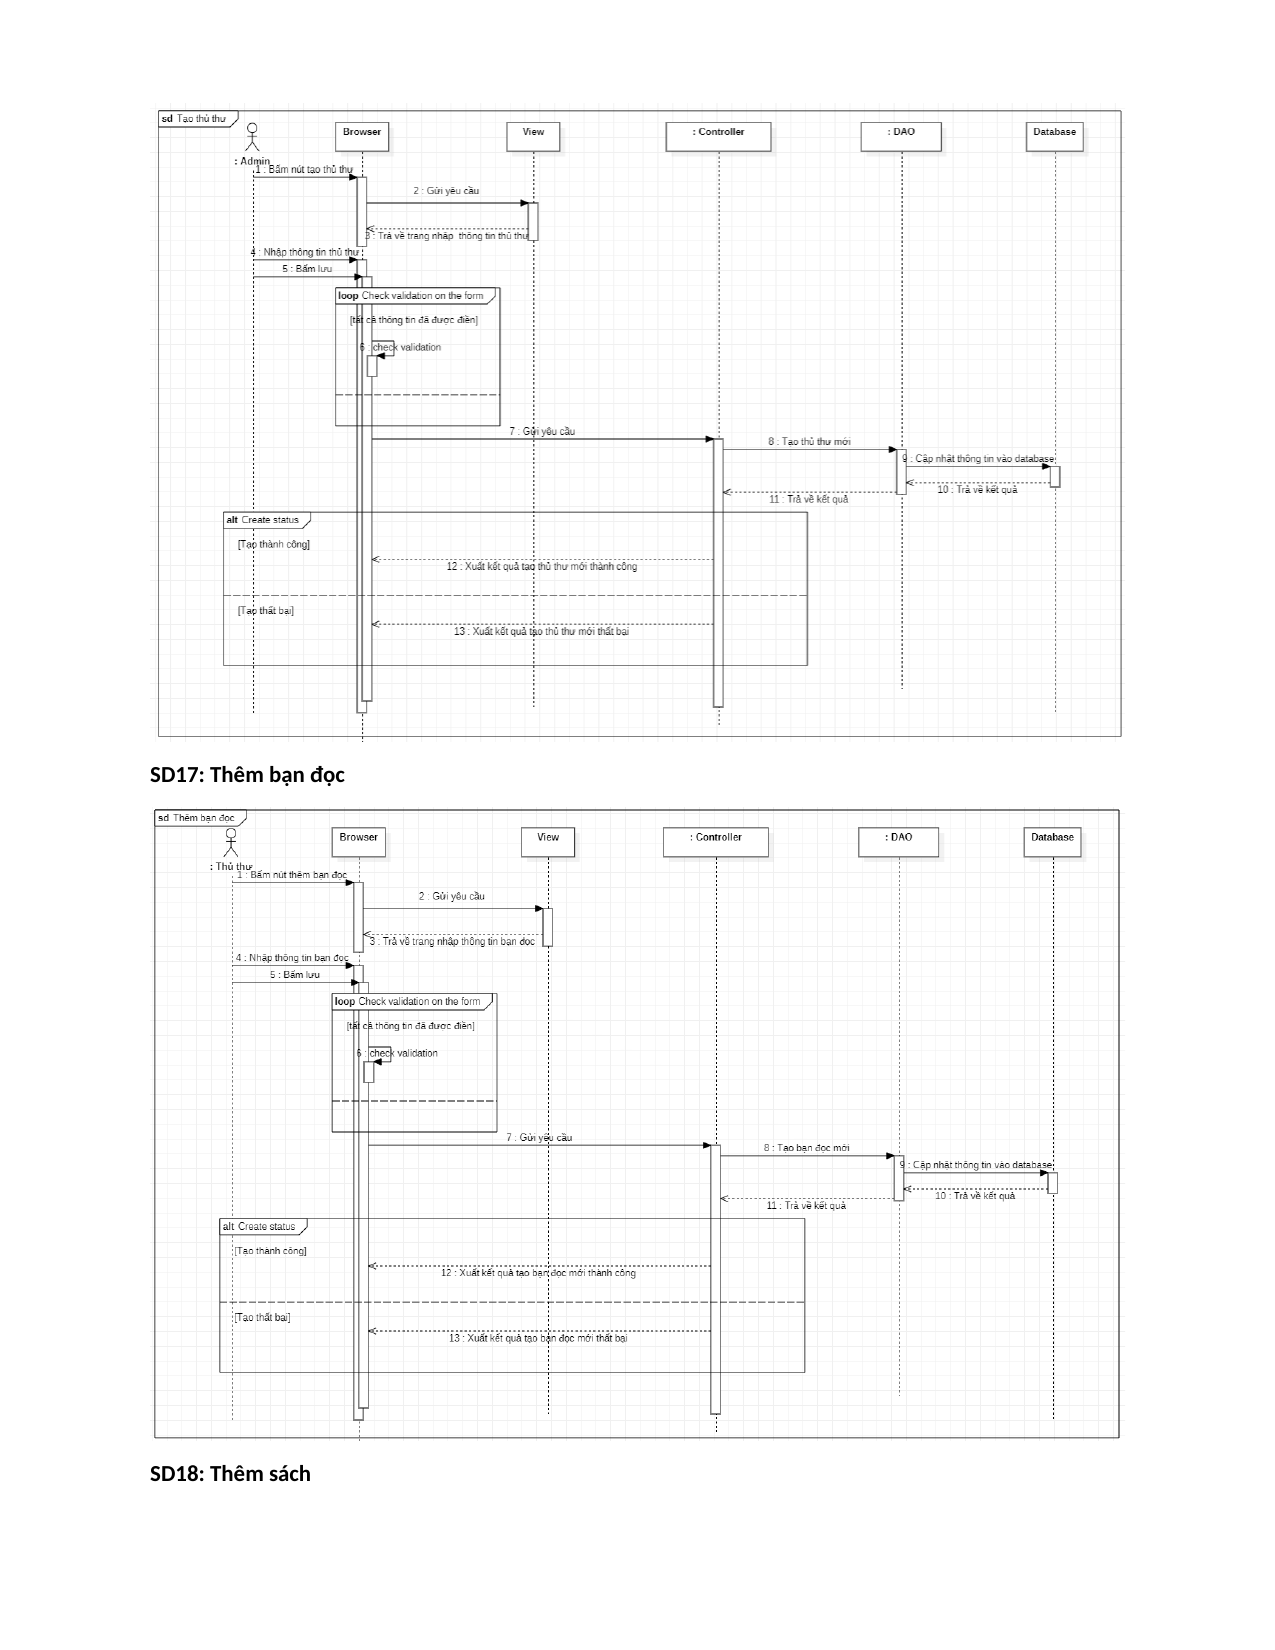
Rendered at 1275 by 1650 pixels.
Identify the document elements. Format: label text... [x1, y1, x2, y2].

picture [150, 807, 1125, 1441]
text SD18: Thêm sách [150, 1459, 1125, 1488]
text SD17: Thêm bạn đọc [150, 760, 1125, 788]
picture [150, 103, 1125, 742]
